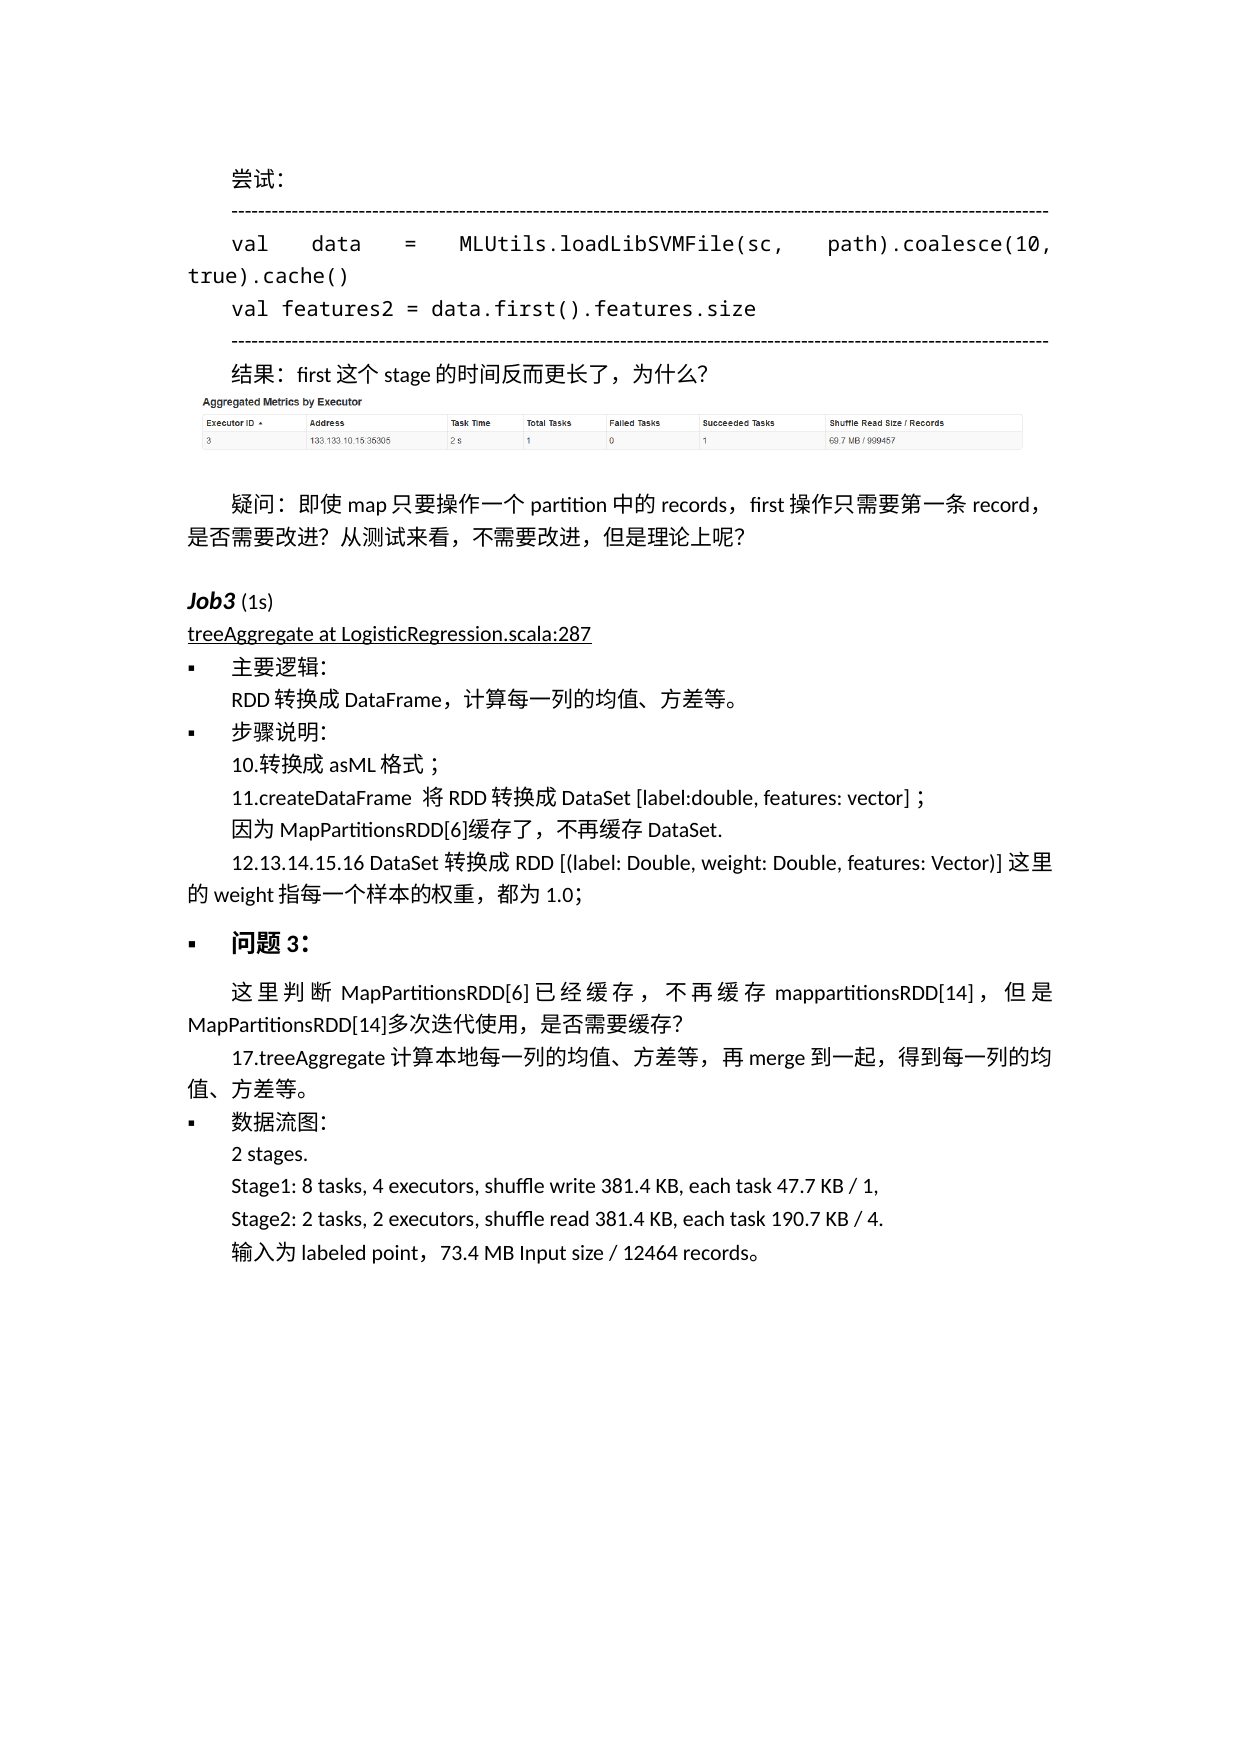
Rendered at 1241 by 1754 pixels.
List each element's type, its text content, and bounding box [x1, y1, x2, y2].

list 结果：first这个stage的时间反而更长了，为什么？ [187, 357, 1053, 389]
text treeAggregate at LogisticRegression.scala:287 [187, 617, 1053, 649]
list 2 stages. [187, 1137, 1053, 1169]
list 因为MapPartitionsRDD[6]缓存了，不再缓存DataSet. [187, 812, 1053, 844]
list 转换成asML格式 ； [231, 747, 1053, 779]
list 疑问：即使map只要操作一个partition中的records，first操作只需要第一条record，是否需要改进？从测试来看，不需要改进，但是理论上呢？ [187, 487, 1053, 552]
list 12.13.14.15.16 DataSet转换成RDD [(label: Double, weight: Double, features: Vector)] 这里的weight指每一个样本的权重，都为1.0； [187, 844, 1053, 909]
list createDataFrame 将RDD转换成DataSet [label:double, features: vector] ； [231, 779, 1053, 812]
text Job3 (1s) [187, 584, 1053, 617]
list 问题3： [187, 909, 1053, 974]
picture [197, 389, 1034, 457]
list 输入为labeled point，73.4 MB Input size / 12464 records。 [187, 1234, 1053, 1267]
text RDD转换成DataFrame，计算每一列的均值、方差等。 [187, 682, 1053, 714]
text val data = MLUtils.loadLibSVMFile(sc, path).coalesce(10, true).cache() val features2 = data.first().features.size [187, 227, 1053, 324]
list 这里判断MapPartitionsRDD[6]已经缓存，不再缓存mappartitionsRDD[14]，但是MapPartitionsRDD[14]多次迭代使用，是否需要缓存？ [187, 974, 1053, 1039]
list 步骤说明： [187, 714, 1053, 747]
list Stage1: 8 tasks, 4 executors, shuffle write 381.4 KB, each task 47.7 KB / 1, [187, 1169, 1053, 1202]
list 数据流图： [187, 1104, 1053, 1137]
text -------------------------------------------------------------------------------------------------------------------------- [187, 324, 1053, 357]
list 主要逻辑： [187, 649, 1053, 682]
list 尝试： [187, 162, 1053, 194]
text -------------------------------------------------------------------------------------------------------------------------- [187, 194, 1053, 227]
list Stage2: 2 tasks, 2 executors, shuffle read 381.4 KB, each task 190.7 KB / 4. [187, 1202, 1053, 1234]
list treeAggregate 计算本地每一列的均值、方差等，再merge到一起，得到每一列的均值、方差等。 [187, 1039, 1053, 1104]
